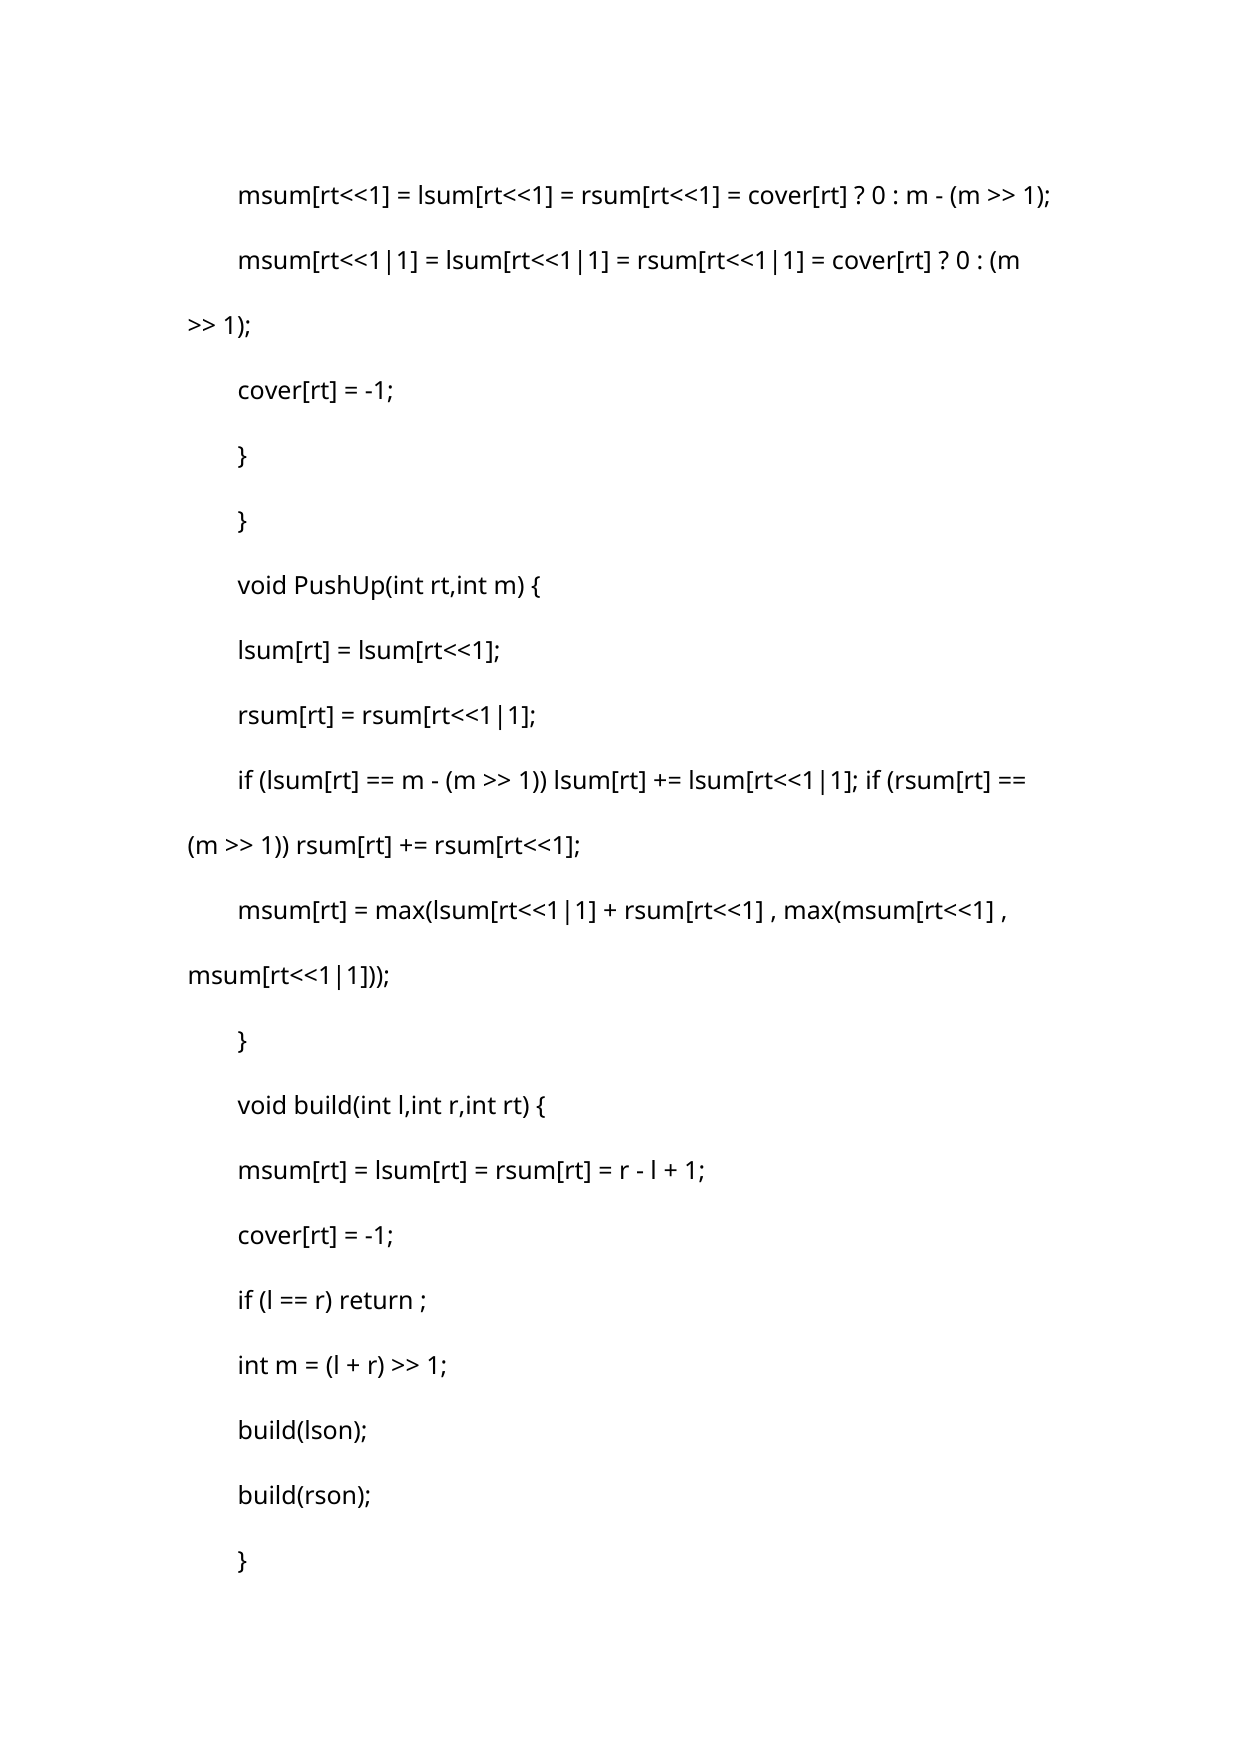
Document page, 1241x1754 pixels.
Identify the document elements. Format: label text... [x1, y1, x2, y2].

text int m = (l + r) >> 1; [187, 1332, 1053, 1397]
text cover[rt] = -1; [187, 357, 1053, 422]
text lsum[rt] = lsum[rt<<1]; [187, 617, 1053, 682]
text if (lsum[rt] == m - (m >> 1)) lsum[rt] += lsum[rt<<1|1]; if (rsum[rt] == (m >> 1)) rsum[rt] += rsum[rt<<1]; [187, 747, 1053, 877]
text } [187, 1527, 1053, 1592]
text cover[rt] = -1; [187, 1202, 1053, 1267]
text msum[rt<<1] = lsum[rt<<1] = rsum[rt<<1] = cover[rt] ? 0 : m - (m >> 1); [187, 162, 1053, 227]
text build(rson); [187, 1462, 1053, 1527]
text } [187, 487, 1053, 552]
text msum[rt] = max(lsum[rt<<1|1] + rsum[rt<<1] , max(msum[rt<<1] , msum[rt<<1|1])); [187, 877, 1053, 1007]
text if (l == r) return ; [187, 1267, 1053, 1332]
text } [187, 422, 1053, 487]
text msum[rt] = lsum[rt] = rsum[rt] = r - l + 1; [187, 1137, 1053, 1202]
text void PushUp(int rt,int m) { [187, 552, 1053, 617]
text } [187, 1007, 1053, 1072]
text build(lson); [187, 1397, 1053, 1462]
text rsum[rt] = rsum[rt<<1|1]; [187, 682, 1053, 747]
text void build(int l,int r,int rt) { [187, 1072, 1053, 1137]
text msum[rt<<1|1] = lsum[rt<<1|1] = rsum[rt<<1|1] = cover[rt] ? 0 : (m >> 1); [187, 227, 1053, 357]
